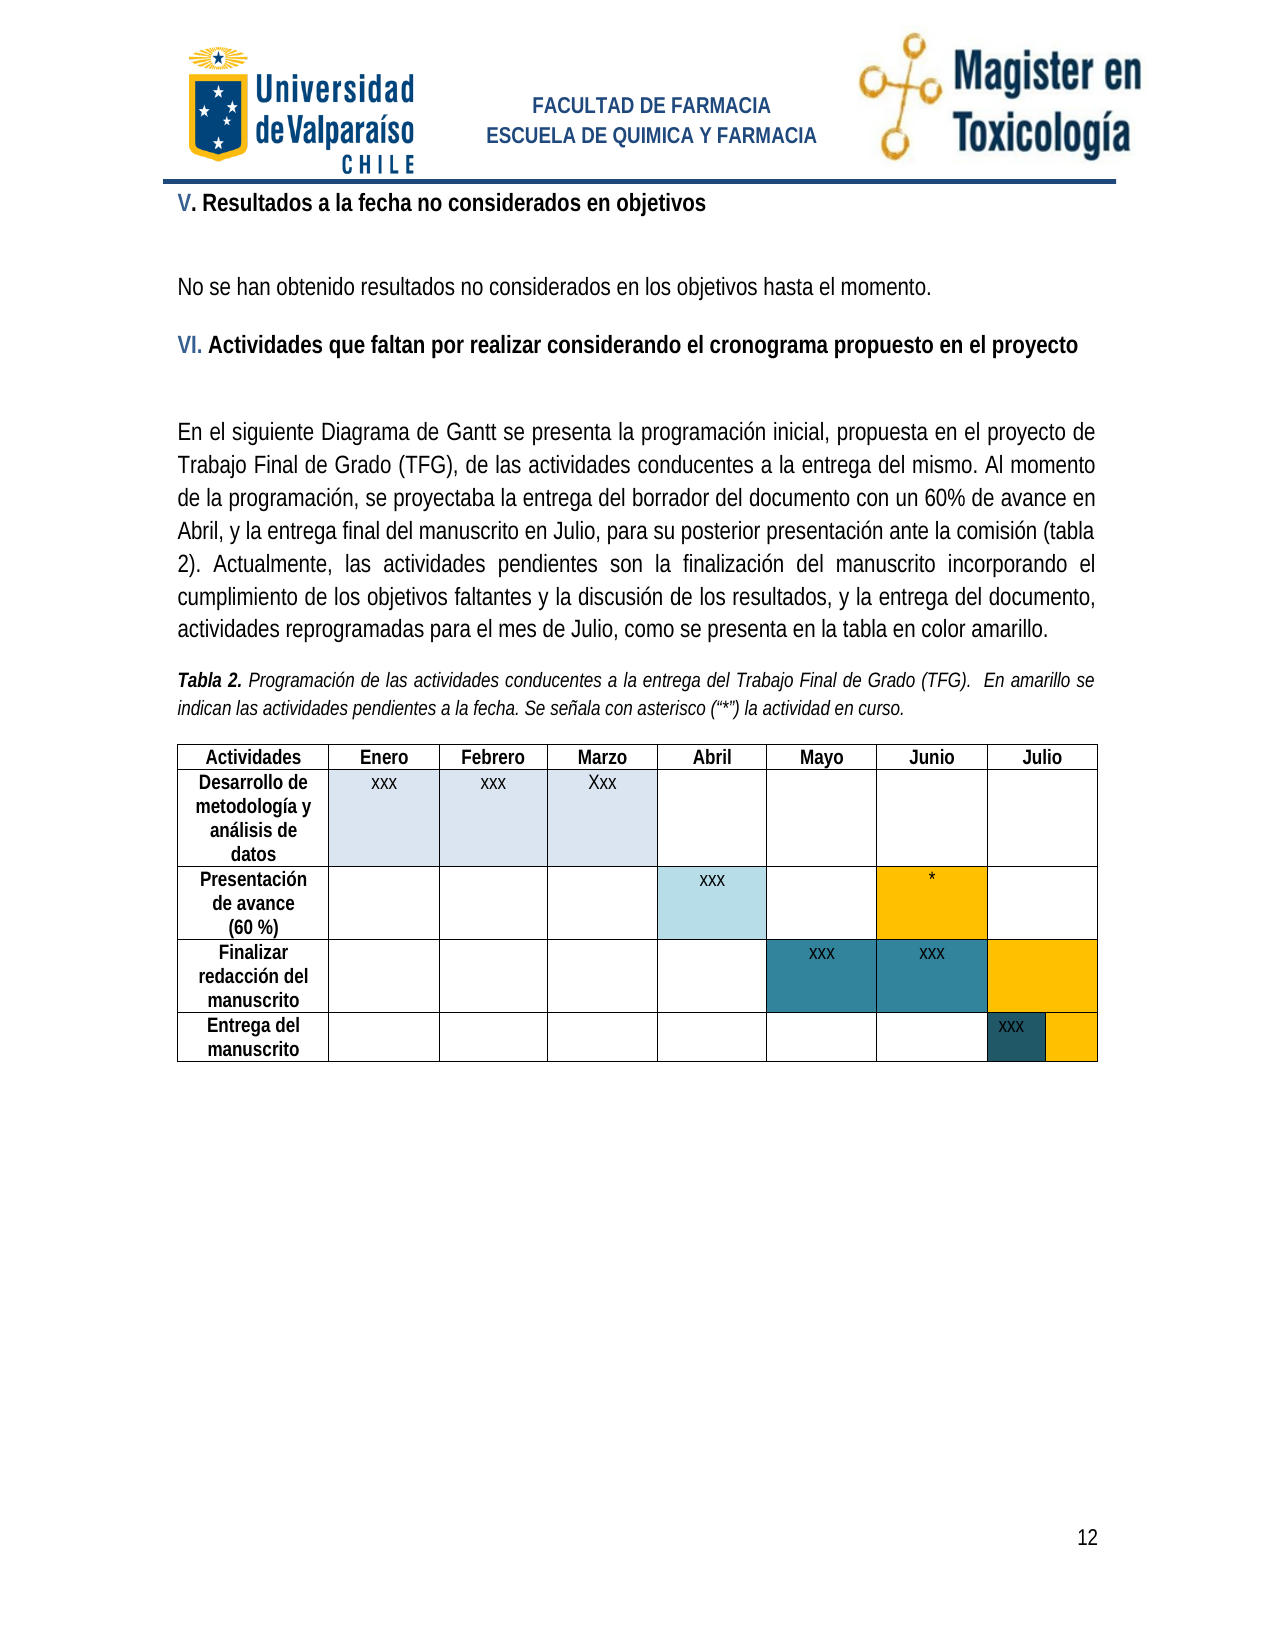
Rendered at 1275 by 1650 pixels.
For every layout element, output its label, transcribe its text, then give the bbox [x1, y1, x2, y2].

subtitle V. Resultados a la fecha no considerados en objetivos [177, 188, 1098, 217]
text Tabla 2. Programación de las actividades conducentes a la entrega del Trabajo Final de Grado (TFG). En amarillo se indican las actividades pendientes a la fecha. Se señala con asterisco (“*”) la actividad en curso. [177, 668, 1098, 719]
table_cell Entrega del manuscrito [178, 1013, 328, 1061]
table_cell xxx [877, 940, 987, 1012]
table_cell [658, 940, 766, 1012]
subtitle VI. Actividades que faltan por realizar considerando el cronograma propuesto en el proyecto [177, 330, 1098, 359]
table_cell [767, 770, 876, 866]
table_cell [329, 867, 439, 939]
table_header Marzo [548, 745, 657, 769]
table_cell [988, 867, 1097, 939]
table_cell [877, 1013, 987, 1061]
table_cell [548, 940, 657, 1012]
table_header Abril [658, 745, 766, 769]
table_cell [658, 770, 766, 866]
table_cell [658, 1013, 766, 1061]
table_cell [440, 940, 547, 1012]
table_cell Xxx [548, 770, 657, 866]
picture [856, 25, 1149, 168]
table_cell [440, 1013, 547, 1061]
table_cell xxx [329, 770, 439, 866]
picture [189, 47, 414, 174]
table_cell * [877, 867, 987, 939]
table_cell Presentación de avance (60 %) [178, 867, 328, 939]
table_cell [767, 1013, 876, 1061]
table_header Enero [329, 745, 439, 769]
table_cell [988, 940, 1097, 1012]
table_header Febrero [440, 745, 547, 769]
table_header Actividades [178, 745, 328, 769]
table_cell [877, 770, 987, 866]
table_header Julio [988, 745, 1097, 769]
table_cell [548, 867, 657, 939]
table_header Mayo [767, 745, 876, 769]
table_cell [548, 1013, 657, 1061]
table_cell [988, 770, 1097, 866]
table_cell [329, 940, 439, 1012]
table_cell xxx [440, 770, 547, 866]
table_cell xxx [658, 867, 766, 939]
table_cell xxx [988, 1013, 1045, 1061]
table_cell [767, 867, 876, 939]
table_cell [1046, 1013, 1097, 1061]
table_cell Desarrollo de metodología y análisis de datos [178, 770, 328, 866]
table_header Junio [877, 745, 987, 769]
table_cell [440, 867, 547, 939]
table_cell xxx [767, 940, 876, 1012]
table_cell Finalizar redacción del manuscrito [178, 940, 328, 1012]
text En el siguiente Diagrama de Gantt se presenta la programación inicial, propuesta en el proyecto de Trabajo Final de Grado (TFG), de las actividades conducentes a la entrega del mismo. Al momento de la programación, se proyectaba la entrega del borrador del documento con un 60% de avance en Abril, y la entrega final del manuscrito en Julio, para su posterior presentación ante la comisión (tabla 2). Actualmente, las actividades pendientes son la finalización del manuscrito incorporando el cumplimiento de los objetivos faltantes y la discusión de los resultados, y la entrega del documento, actividades reprogramadas para el mes de Julio, como se presenta en la tabla en color amarillo. [177, 417, 1098, 643]
text No se han obtenido resultados no considerados en los objetivos hasta el momento. [177, 272, 1098, 301]
table_cell [329, 1013, 439, 1061]
